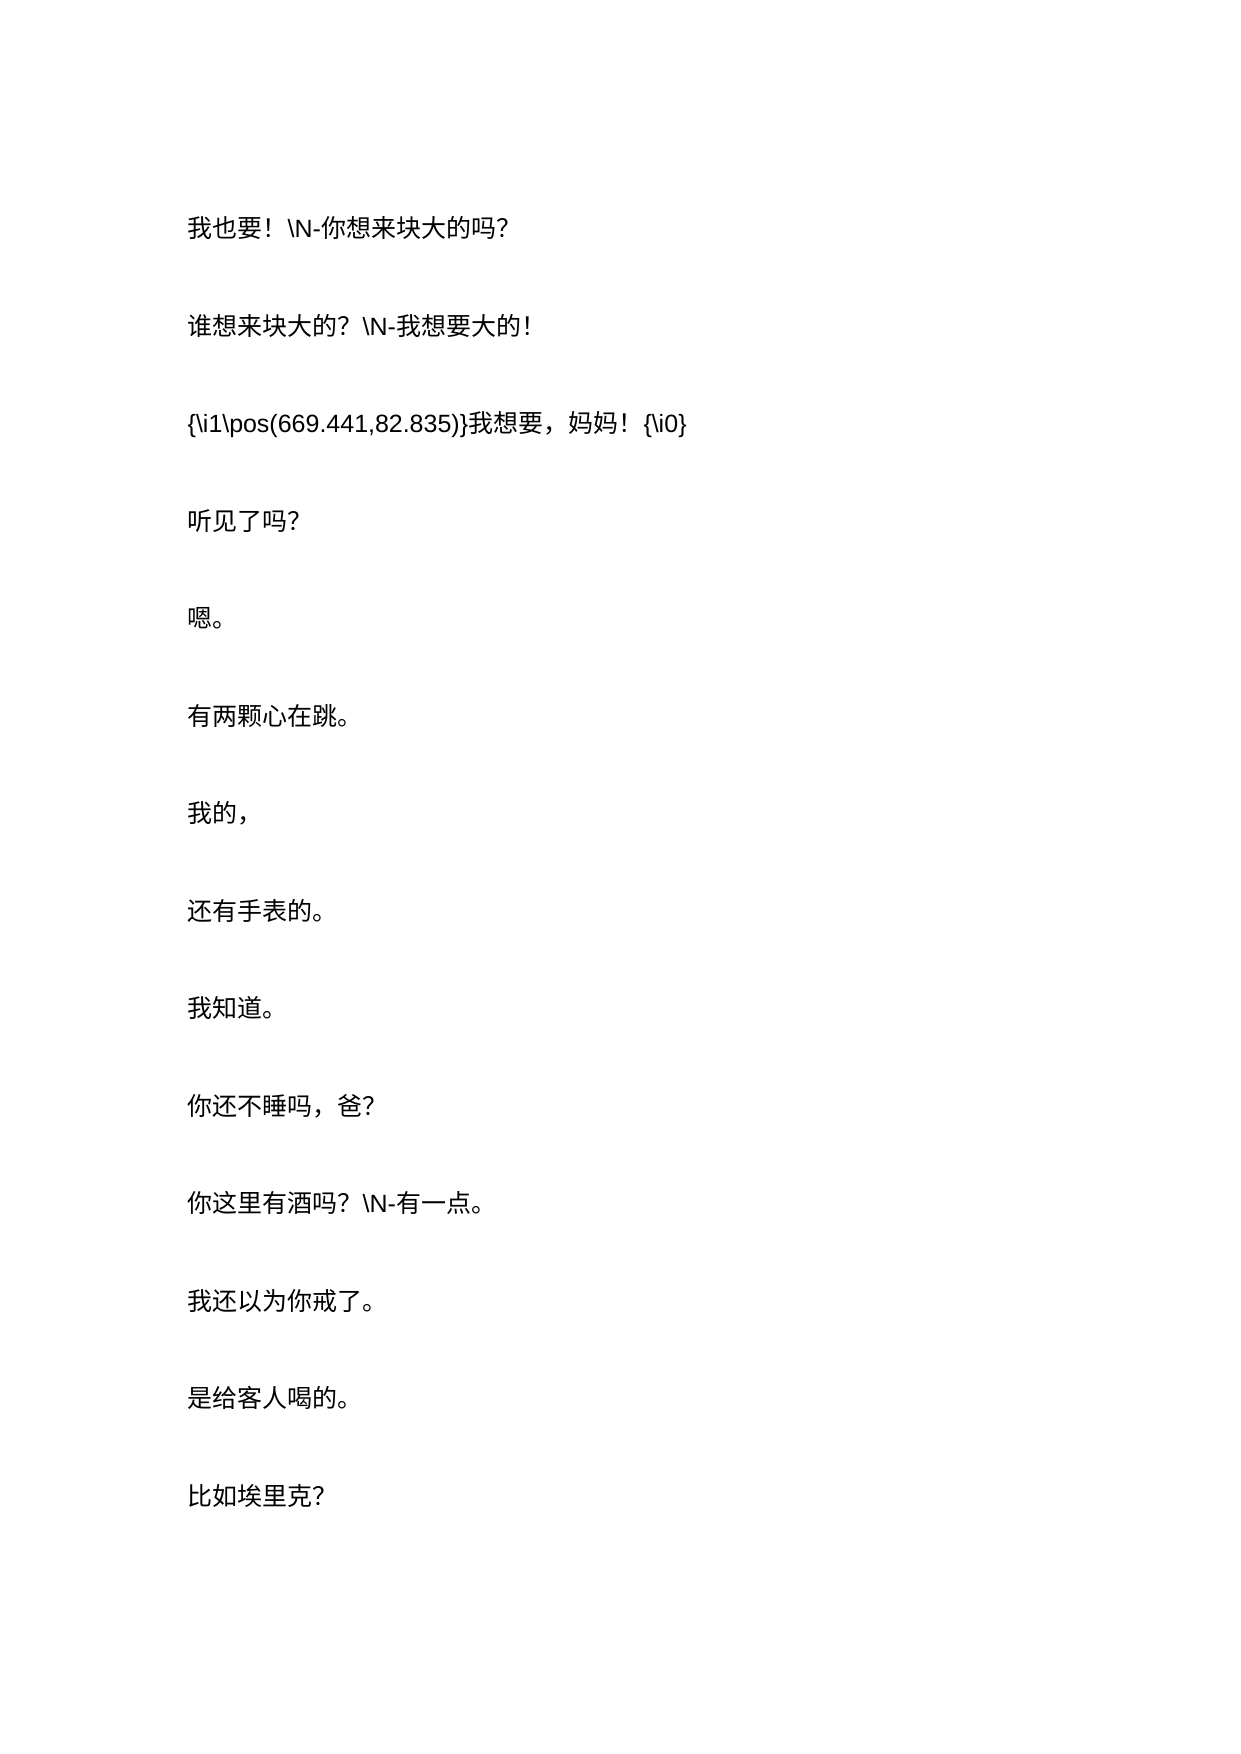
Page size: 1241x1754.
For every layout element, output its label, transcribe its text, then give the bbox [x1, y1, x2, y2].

text 还有手表的。 [187, 877, 1053, 942]
text 我也要！\N-你想来块大的吗？ [187, 194, 1053, 259]
text 我的， [187, 779, 1053, 844]
text 是给客人喝的。 [187, 1364, 1053, 1429]
text 你还不睡吗，爸？ [187, 1072, 1053, 1137]
text 我还以为你戒了。 [187, 1267, 1053, 1332]
text 听见了吗？ [187, 487, 1053, 552]
text 谁想来块大的？\N-我想要大的！ [187, 292, 1053, 357]
text 嗯。 [187, 584, 1053, 649]
text 比如埃里克？ [187, 1462, 1053, 1527]
text 我知道。 [187, 974, 1053, 1039]
text {\i1\pos(669.441,82.835)}我想要，妈妈！{\i0} [187, 389, 1053, 454]
text 你这里有酒吗？\N-有一点。 [187, 1169, 1053, 1234]
text 有两颗心在跳。 [187, 682, 1053, 747]
